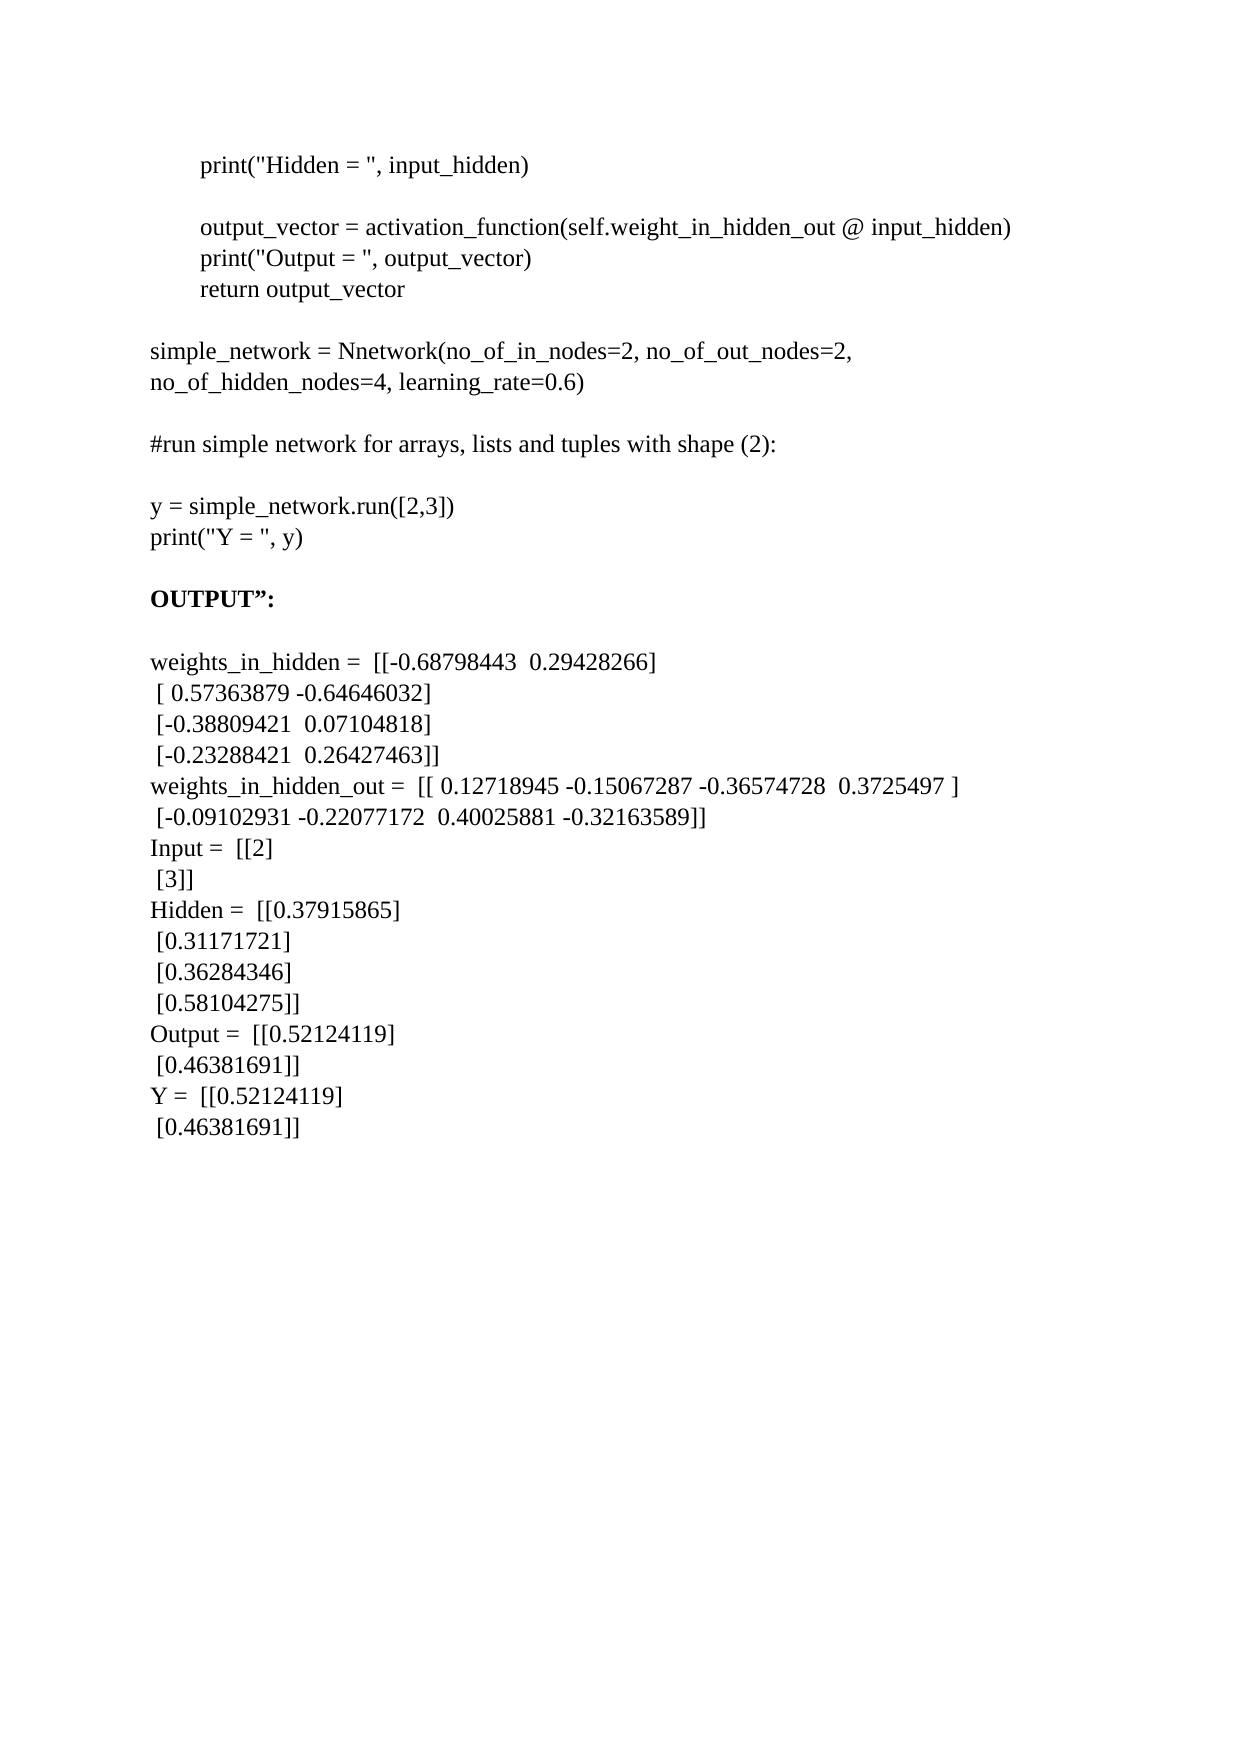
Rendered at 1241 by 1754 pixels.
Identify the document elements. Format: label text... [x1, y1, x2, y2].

text [0.58104275]] [150, 988, 1090, 1017]
text output_vector = activation_function(self.weight_in_hidden_out @ input_hidden) [150, 212, 1090, 241]
text Hidden = [[0.37915865] [150, 895, 1090, 924]
text weights_in_hidden = [[-0.68798443 0.29428266] [150, 647, 1090, 675]
text OUTPUT”: [150, 584, 1090, 613]
text [-0.23288421 0.26427463]] [150, 740, 1090, 768]
text weights_in_hidden_out = [[ 0.12718945 -0.15067287 -0.36574728 0.3725497 ] [150, 771, 1090, 799]
text print("Y = ", y) [150, 522, 1090, 551]
text Y = [[0.52124119] [150, 1081, 1090, 1110]
text [ 0.57363879 -0.64646032] [150, 678, 1090, 706]
text print("Hidden = ", input_hidden) [150, 150, 1090, 179]
text #run simple network for arrays, lists and tuples with shape (2): [150, 429, 1090, 458]
text [0.46381691]] [150, 1112, 1090, 1141]
text [-0.38809421 0.07104818] [150, 709, 1090, 737]
text return output_vector [150, 274, 1090, 303]
text simple_network = Nnetwork(no_of_in_nodes=2, no_of_out_nodes=2, no_of_hidden_nodes=4, learning_rate=0.6) [150, 336, 1090, 396]
text Input = [[2] [150, 833, 1090, 862]
text Output = [[0.52124119] [150, 1019, 1090, 1048]
text y = simple_network.run([2,3]) [150, 491, 1090, 520]
text [3]] [150, 864, 1090, 893]
text [0.36284346] [150, 957, 1090, 986]
text [0.46381691]] [150, 1050, 1090, 1079]
text print("Output = ", output_vector) [150, 243, 1090, 272]
text [0.31171721] [150, 926, 1090, 955]
text [-0.09102931 -0.22077172 0.40025881 -0.32163589]] [150, 802, 1090, 831]
